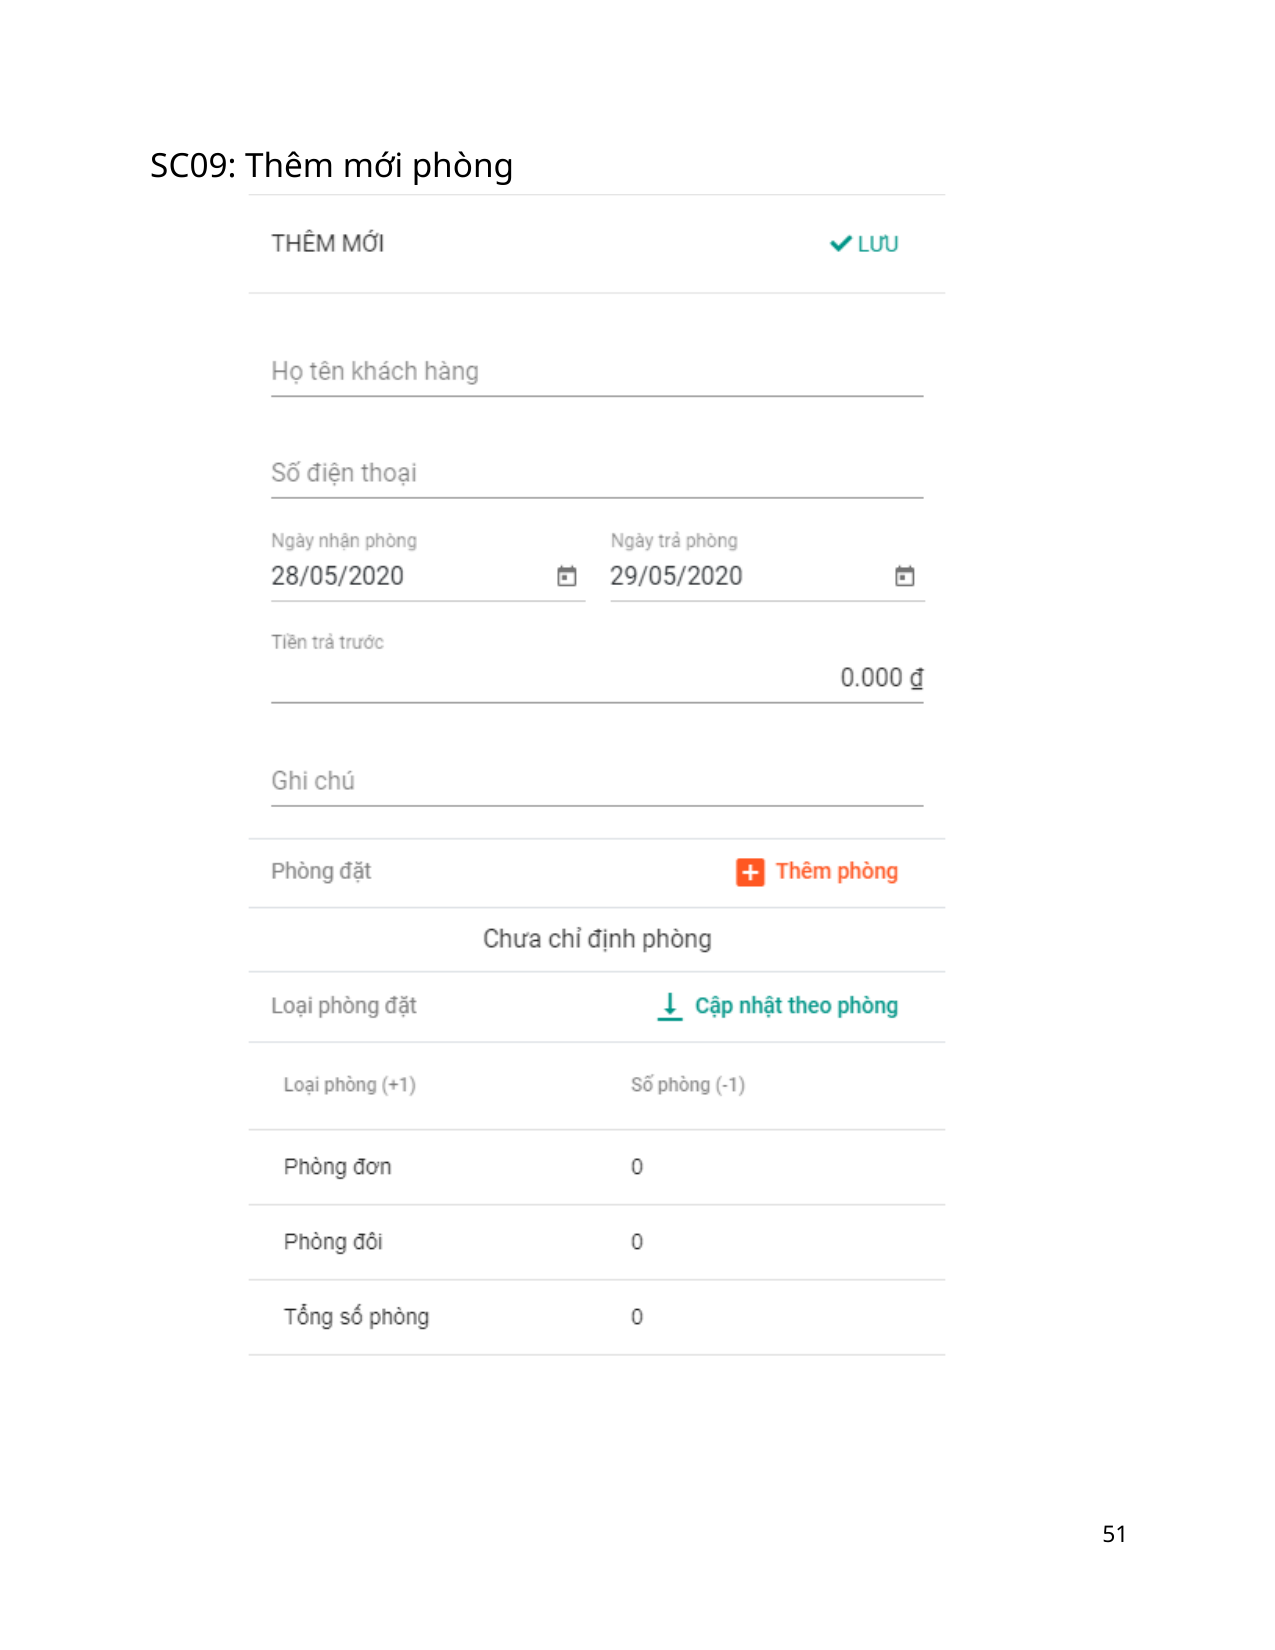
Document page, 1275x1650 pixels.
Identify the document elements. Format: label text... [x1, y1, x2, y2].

picture [248, 194, 946, 1453]
subtitle SC09: Thêm mới phòng [150, 142, 1252, 187]
